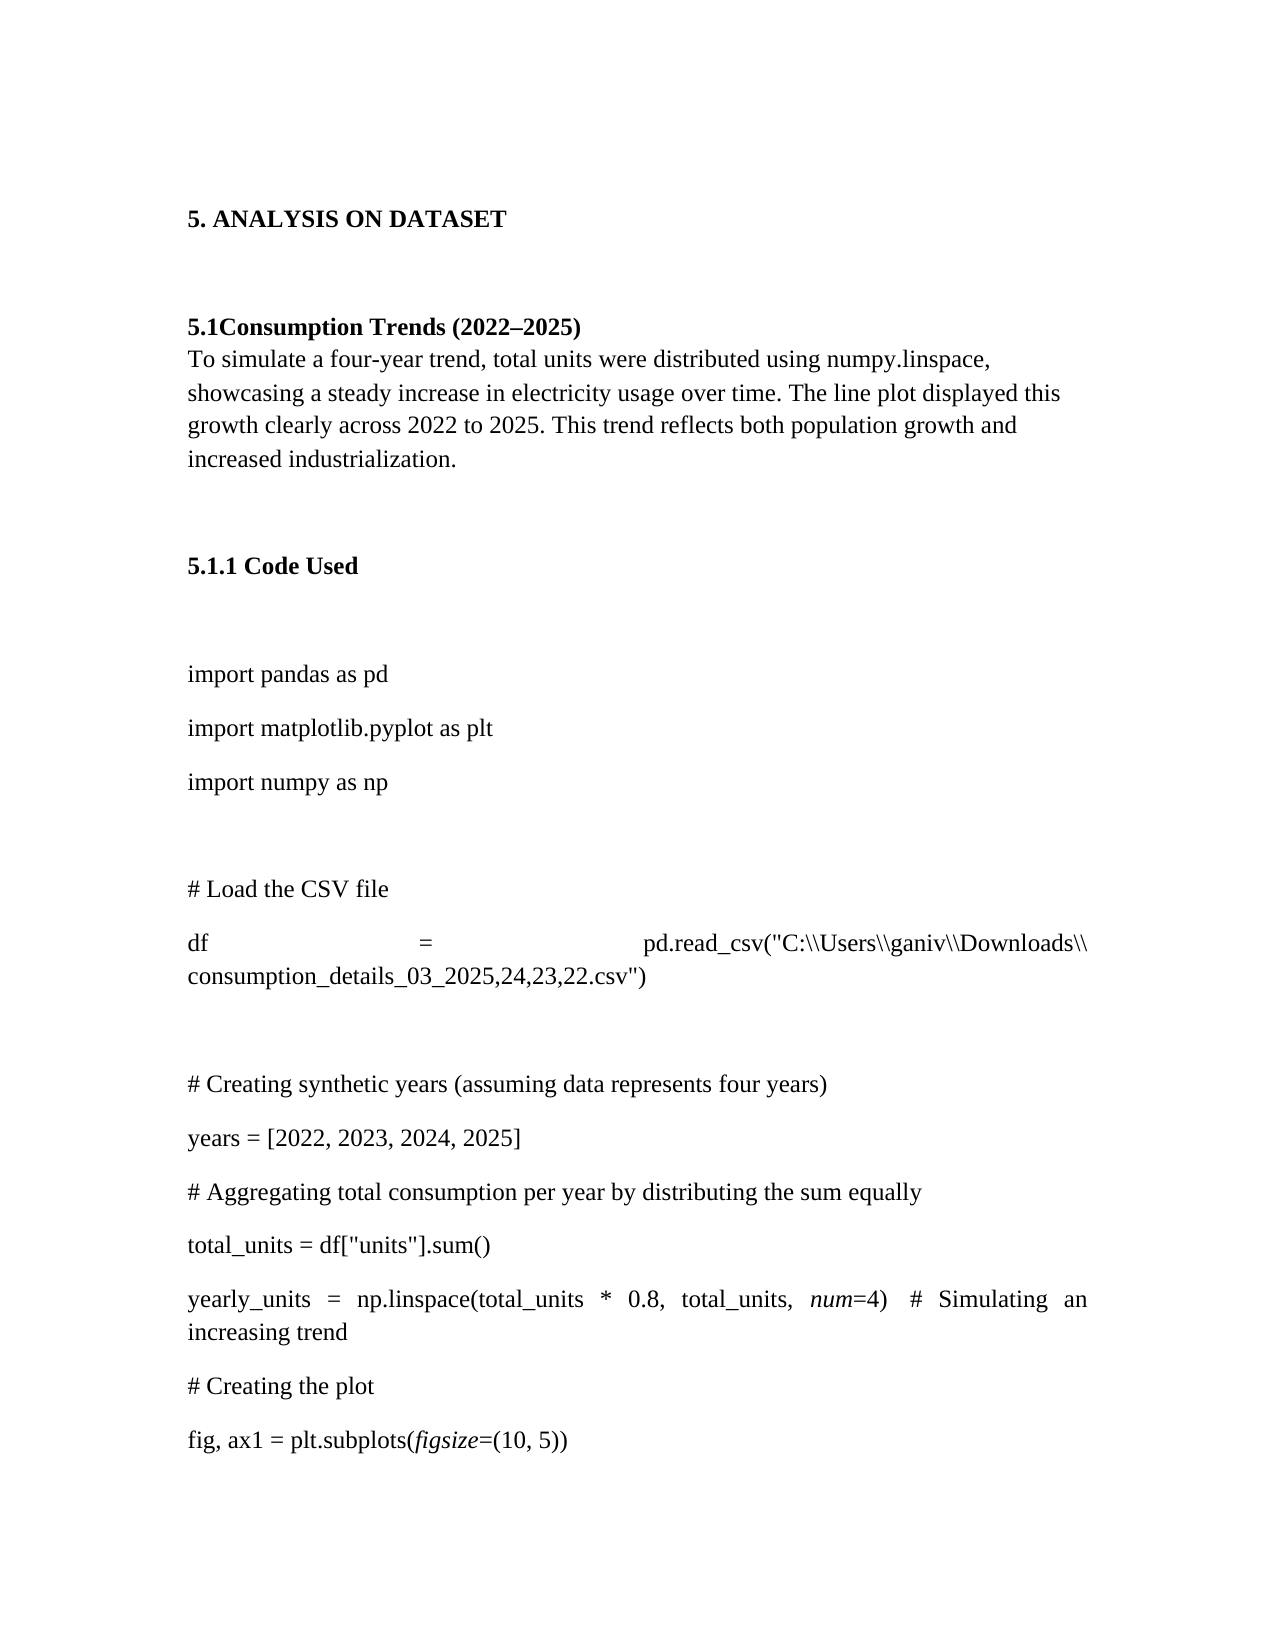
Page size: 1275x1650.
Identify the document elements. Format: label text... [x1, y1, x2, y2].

text import matplotlib.pyplot as plt [187, 713, 1087, 742]
text years = [2022, 2023, 2024, 2025] [187, 1123, 1087, 1152]
text # Creating the plot [187, 1371, 1087, 1400]
text # Creating synthetic years (assuming data represents four years) [187, 1069, 1087, 1098]
text 5.1Consumption Trends (2022–2025) To simulate a four-year trend, total units were distributed using numpy.linspace, showcasing a steady increase in electricity usage over time. The line plot displayed this growth clearly across 2022 to 2025. This trend reflects both population growth and increased industrialization. [187, 312, 1087, 472]
text import pandas as pd [187, 659, 1087, 688]
text yearly_units = np.linspace(total_units * 0.8, total_units, num=4) # Simulating an increasing trend [187, 1284, 1087, 1346]
text 5. ANALYSIS ON DATASET [187, 204, 1087, 233]
text fig, ax1 = plt.subplots(figsize=(10, 5)) [187, 1425, 1087, 1454]
text # Aggregating total consumption per year by distributing the sum equally [187, 1177, 1087, 1206]
text total_units = df["units"].sum() [187, 1231, 1087, 1259]
text df = pd.read_csv("C:\\Users\\ganiv\\Downloads\\consumption_details_03_2025,24,23,22.csv") [187, 928, 1087, 990]
text 5.1.1 Code Used [187, 551, 1087, 580]
text # Load the CSV file [187, 874, 1087, 903]
text import numpy as np [187, 767, 1087, 796]
